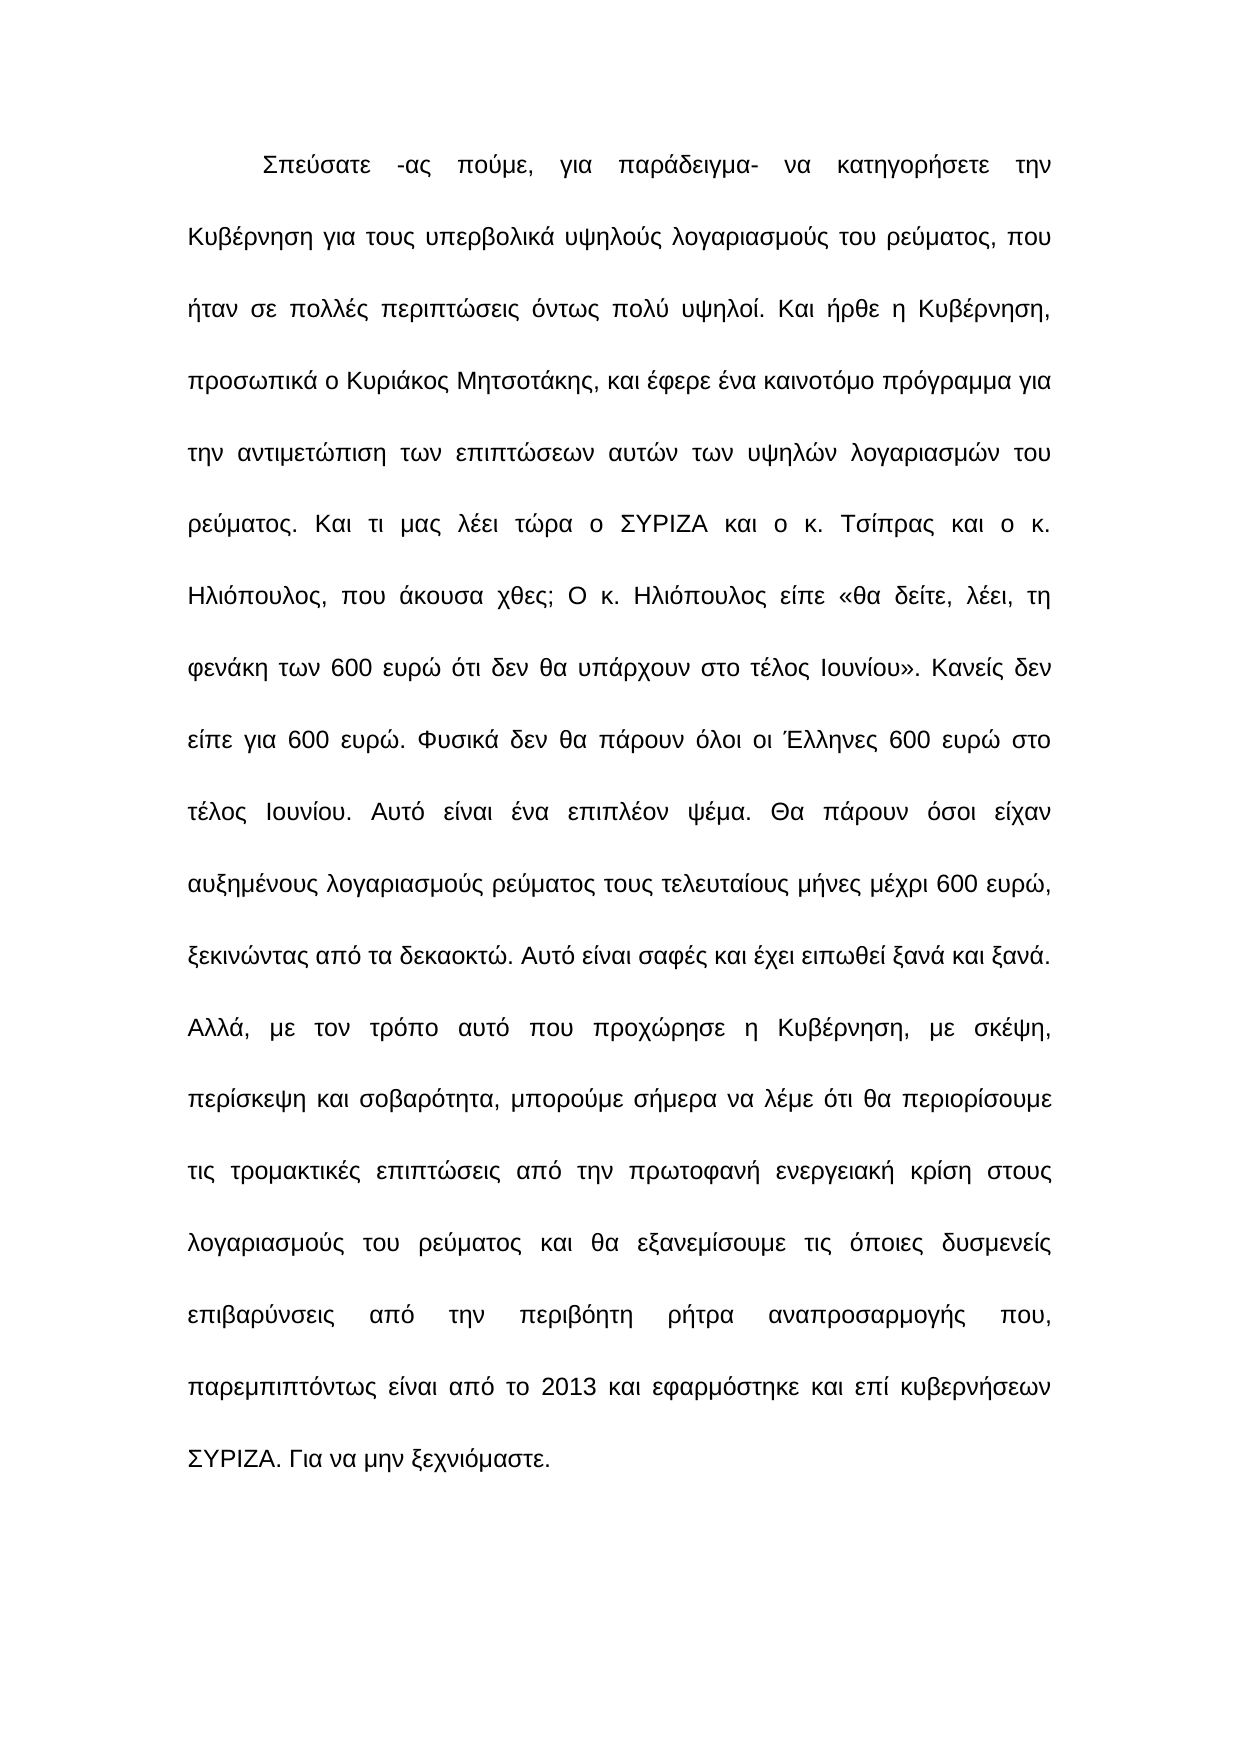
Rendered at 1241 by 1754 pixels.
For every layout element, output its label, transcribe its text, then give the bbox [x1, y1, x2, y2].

text Σπεύσατε -ας πούμε, για παράδειγμα- να κατηγορήσετε την Κυβέρνηση για τους υπερβολικά υψηλούς λογαριασμούς του ρεύματος, που ήταν σε πολλές περιπτώσεις όντως πολύ υψηλοί. Και ήρθε η Κυβέρνηση, προσωπικά ο Κυριάκος Μητσοτάκης, και έφερε ένα καινοτόμο πρόγραμμα για την αντιμετώπιση των επιπτώσεων αυτών των υψηλών λογαριασμών του ρεύματος. Και τι μας λέει τώρα ο ΣΥΡΙΖΑ και ο κ. Τσίπρας και ο κ. Ηλιόπουλος, που άκουσα χθες; Ο κ. Ηλιόπουλος είπε «θα δείτε, λέει, τη φενάκη των 600 ευρώ ότι δεν θα υπάρχουν στο τέλος Ιουνίου». Κανείς δεν είπε για 600 ευρώ. Φυσικά δεν θα πάρουν όλοι οι Έλληνες 600 ευρώ στο τέλος Ιουνίου. Αυτό είναι ένα επιπλέον ψέμα. Θα πάρουν όσοι είχαν αυξημένους λογαριασμούς ρεύματος τους τελευταίους μήνες μέχρι 600 ευρώ, ξεκινώντας από τα δεκαοκτώ. Αυτό είναι σαφές και έχει ειπωθεί ξανά και ξανά. Αλλά, με τον τρόπο αυτό που προχώρησε η Κυβέρνηση, με σκέψη, περίσκεψη και σοβαρότητα, μπορούμε σήμερα να λέμε ότι θα περιορίσουμε τις τρομακτικές επιπτώσεις από την πρωτοφανή ενεργειακή κρίση στους λογαριασμούς του ρεύματος και θα εξανεμίσουμε τις όποιες δυσμενείς επιβαρύνσεις από την περιβόητη ρήτρα αναπροσαρμογής που, παρεμπιπτόντως είναι από το 2013 και εφαρμόστηκε και επί κυβερνήσεων ΣΥΡΙΖΑ. Για να μην ξεχνιόμαστε. [187, 150, 1053, 1472]
